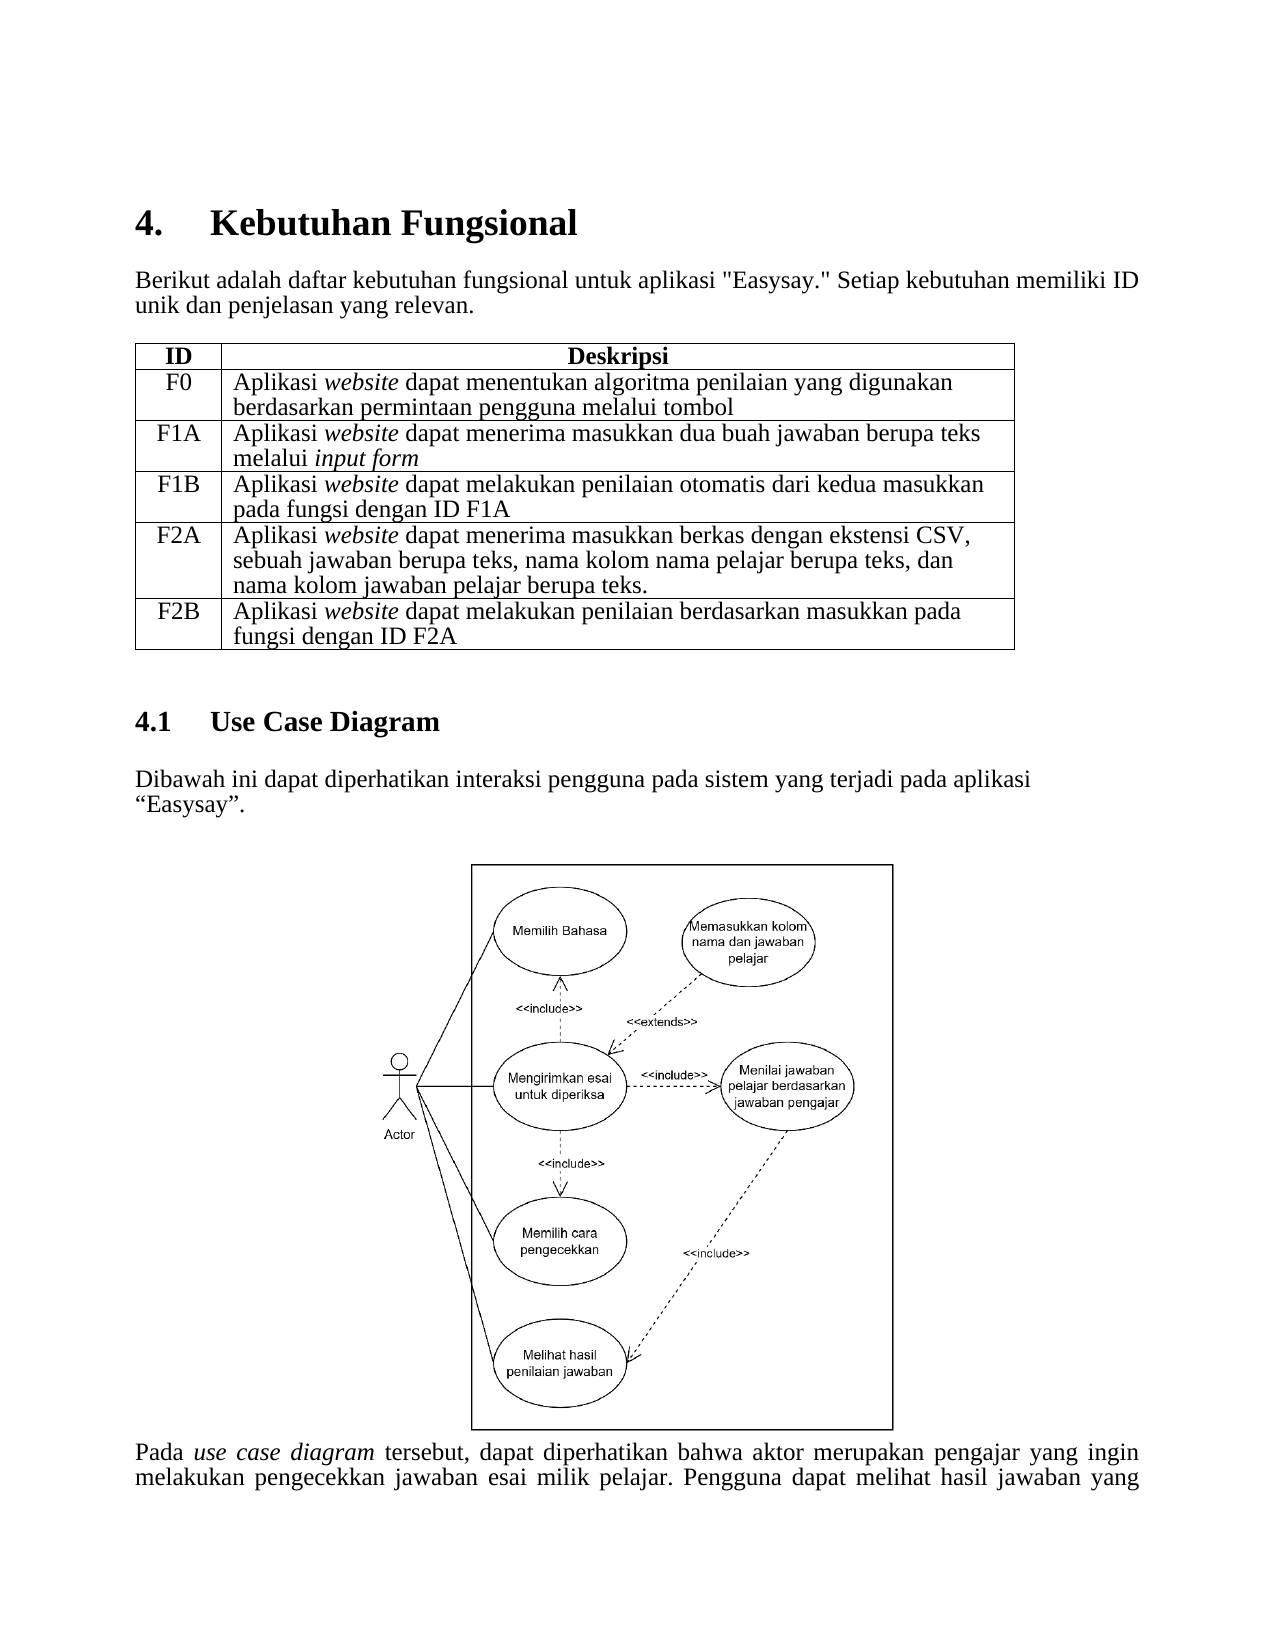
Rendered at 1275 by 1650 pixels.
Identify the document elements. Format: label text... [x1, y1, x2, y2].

table_cell Aplikasi website dapat melakukan penilaian otomatis dari kedua masukkan pada fungsi dengan ID F1A [222, 472, 1014, 522]
table_header ID [136, 344, 221, 369]
text Berikut adalah daftar kebutuhan fungsional untuk aplikasi "Easysay." Setiap kebutuhan memiliki ID unik dan penjelasan yang relevan. [135, 268, 1140, 318]
table_cell Aplikasi website dapat melakukan penilaian berdasarkan masukkan pada fungsi dengan ID F2A [222, 599, 1014, 649]
table_cell Aplikasi website dapat menerima masukkan dua buah jawaban berupa teks melalui input form [222, 421, 1014, 471]
table_cell F2A [136, 523, 221, 598]
text Dibawah ini dapat diperhatikan interaksi pengguna pada sistem yang terjadi pada aplikasi “Easysay”. [135, 767, 1140, 817]
picture [371, 853, 904, 1441]
table_cell F1A [136, 421, 221, 471]
table_cell F0 [136, 370, 221, 420]
table_cell F1B [136, 472, 221, 522]
subtitle Use Case Diagram [135, 704, 1140, 738]
subtitle Kebutuhan Fungsional [135, 200, 1140, 243]
table_cell F2B [136, 599, 221, 649]
table_cell Aplikasi website dapat menerima masukkan berkas dengan ekstensi CSV, sebuah jawaban berupa teks, nama kolom nama pelajar berupa teks, dan nama kolom jawaban pelajar berupa teks. [222, 523, 1014, 598]
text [135, 842, 1140, 1490]
table_cell Aplikasi website dapat menentukan algoritma penilaian yang digunakan berdasarkan permintaan pengguna melalui tombol [222, 370, 1014, 420]
table_header Deskripsi [222, 344, 1014, 369]
